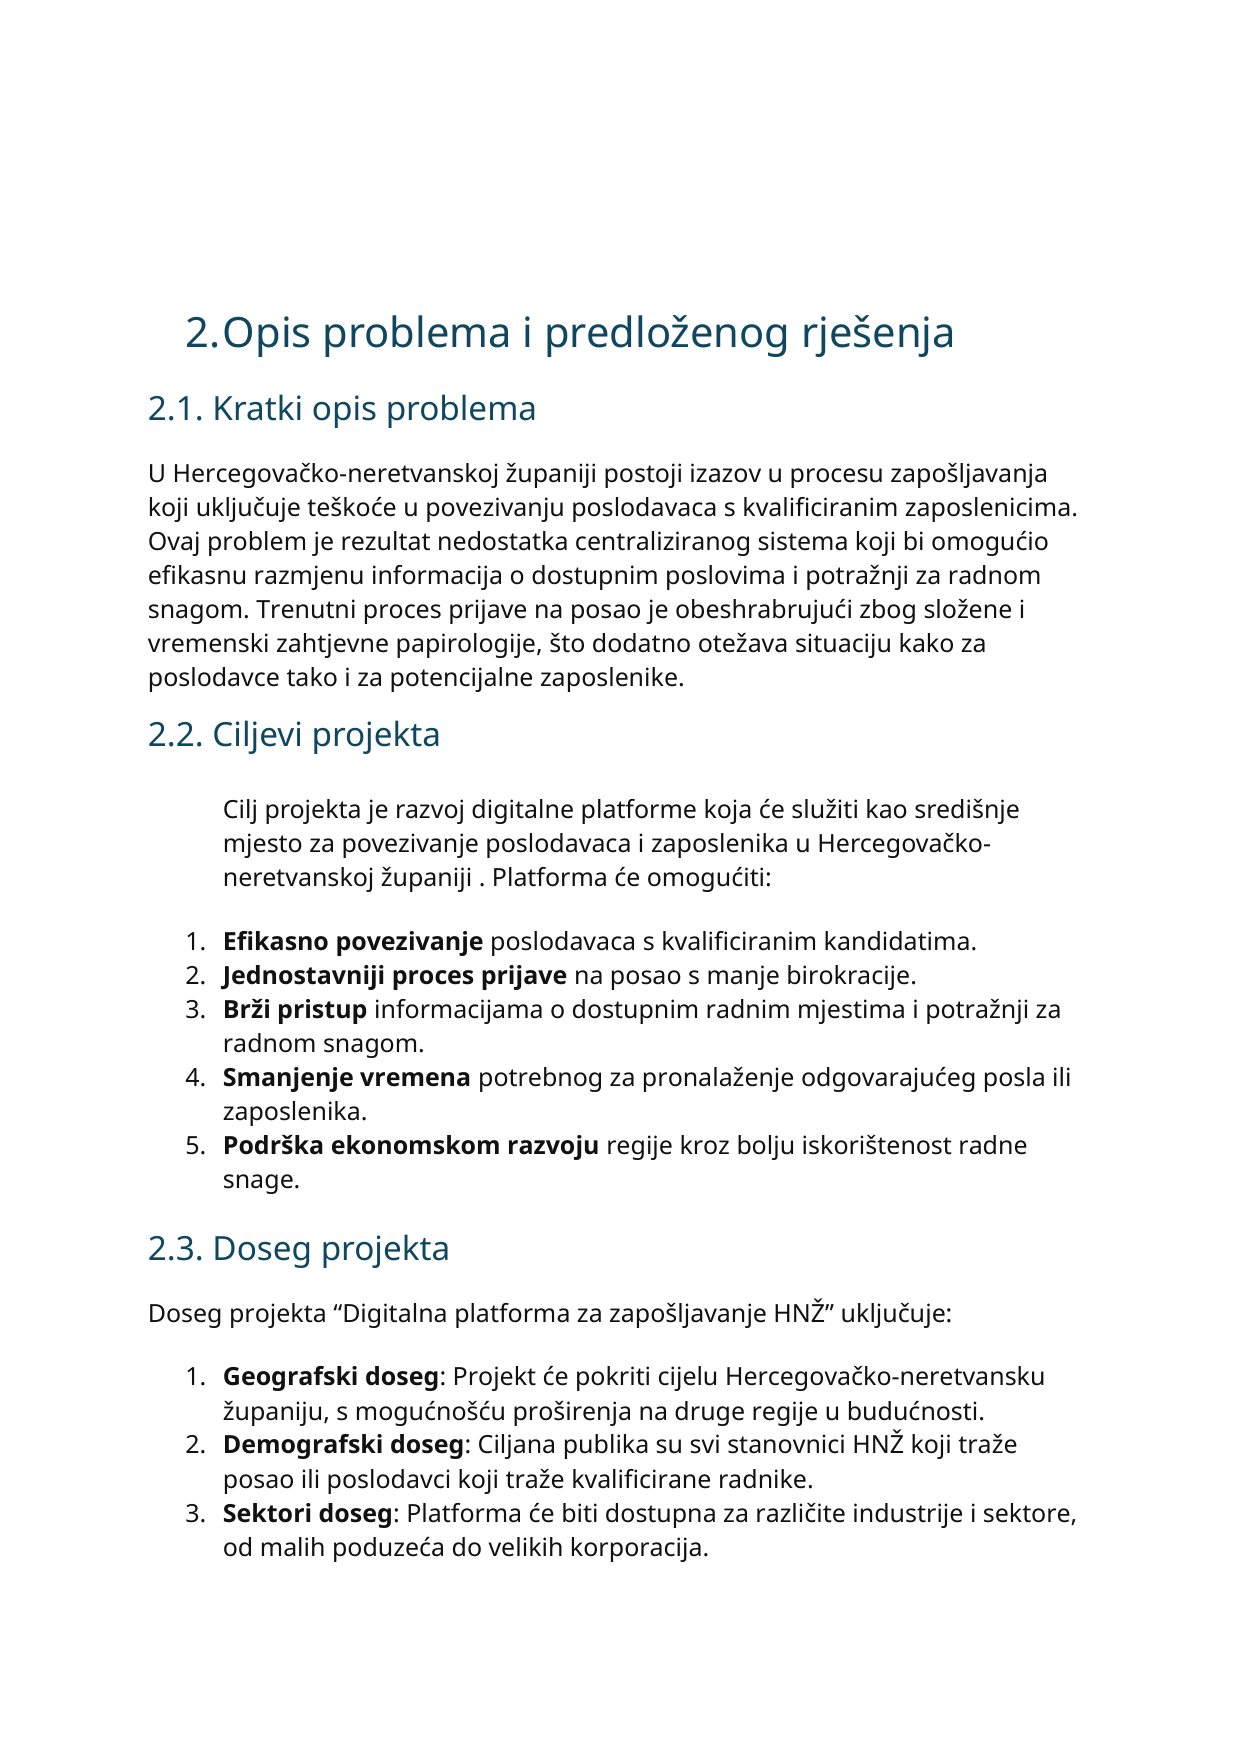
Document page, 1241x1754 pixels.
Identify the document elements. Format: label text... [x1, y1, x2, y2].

list Demografski doseg: Ciljana publika su svi stanovnici HNŽ koji traže posao ili poslodavci koji traže kvalificirane radnike. [185, 1427, 1093, 1495]
subtitle 2.3. Doseg projekta [148, 1225, 1093, 1270]
list Podrška ekonomskom razvoju regije kroz bolju iskorištenost radne snage. [185, 1128, 1093, 1196]
list Efikasno povezivanje poslodavaca s kvalificiranim kandidatima. [185, 923, 1093, 957]
subtitle 2.2. Ciljevi projekta [148, 711, 1093, 756]
text Cilj projekta je razvoj digitalne platforme koja će služiti kao središnje mjesto za povezivanje poslodavaca i zaposlenika u Hercegovačko-neretvanskoj županiji . Platforma će omogućiti: [772, 792, 1093, 894]
subtitle Opis problema i predloženog rješenja [185, 303, 1093, 359]
text U Hercegovačko-neretvanskoj županiji postoji izazov u procesu zapošljavanja koji uključuje teškoće u povezivanju poslodavaca s kvalificiranim zaposlenicima. Ovaj problem je rezultat nedostatka centraliziranog sistema koji bi omogućio efikasnu razmjenu informacija o dostupnim poslovima i potražnji za radnom snagom. Trenutni proces prijave na posao je obeshrabrujući zbog složene i vremenski zahtjevne papirologije, što dodatno otežava situaciju kako za poslodavce tako i za potencijalne zaposlenike. [148, 455, 1093, 694]
text Doseg projekta “Digitalna platforma za zapošljavanje HNŽ” uključuje: [148, 1296, 1093, 1330]
subtitle 2.1. Kratki opis problema [148, 384, 1093, 430]
list Brži pristup informacijama o dostupnim radnim mjestima i potražnji za radnom snagom. [185, 991, 1093, 1059]
list Smanjenje vremena potrebnog za pronalaženje odgovarajućeg posla ili zaposlenika. [185, 1059, 1093, 1128]
list Jednostavniji proces prijave na posao s manje birokracije. [185, 957, 1093, 991]
list Geografski doseg: Projekt će pokriti cijelu Hercegovačko-neretvansku županiju, s mogućnošću proširenja na druge regije u budućnosti. [185, 1359, 1093, 1427]
list Sektori doseg: Platforma će biti dostupna za različite industrije i sektore, od malih poduzeća do velikih korporacija. [185, 1495, 1093, 1563]
